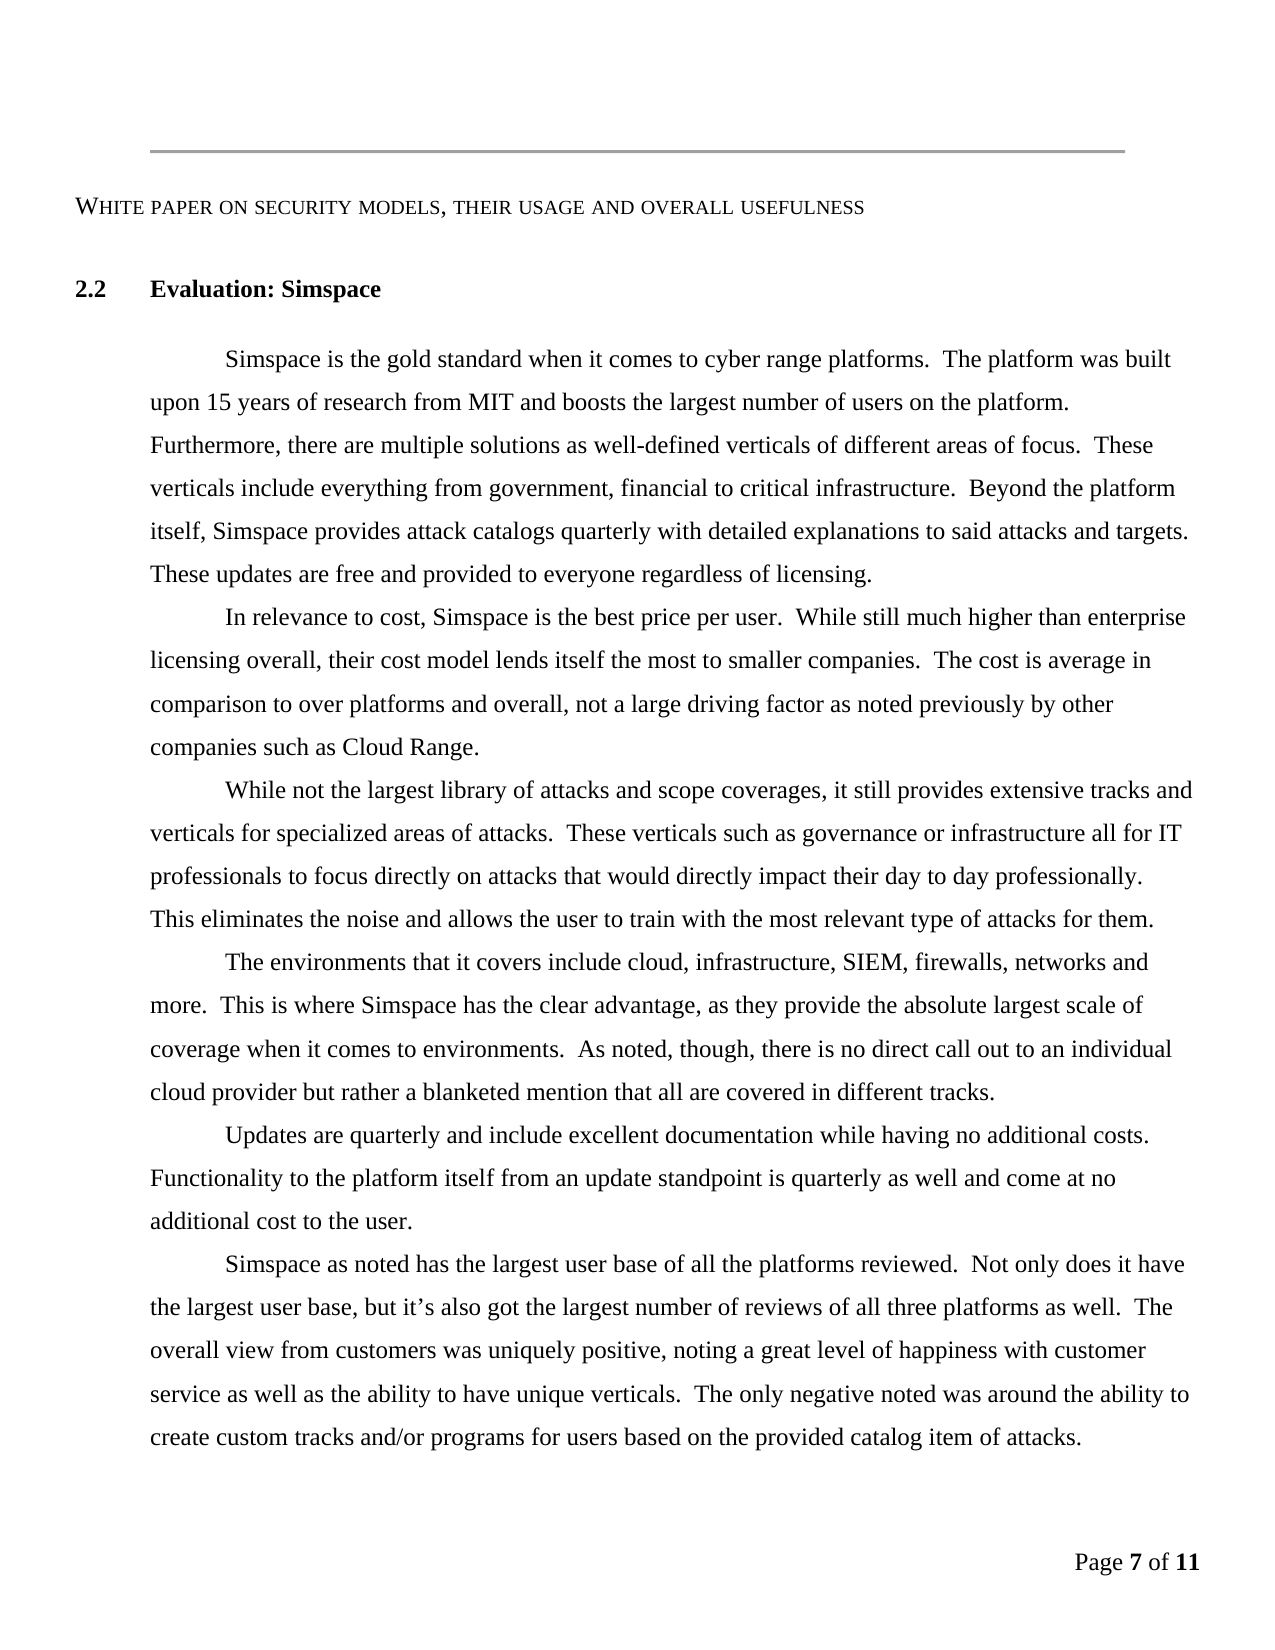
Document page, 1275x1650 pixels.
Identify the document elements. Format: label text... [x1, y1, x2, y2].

text The environments that it covers include cloud, infrastructure, SIEM, firewalls, networks and more. This is where Simspace has the clear advantage, as they provide the absolute largest scale of coverage when it comes to environments. As noted, though, there is no direct call out to an individual cloud provider but rather a blanketed mention that all are covered in different tracks. [150, 947, 1200, 1106]
text While not the largest library of attacks and scope coverages, it still provides extensive tracks and verticals for specialized areas of attacks. These verticals such as governance or infrastructure all for IT professionals to focus directly on attacks that would directly impact their day to day professionally. This eliminates the noise and allows the user to train with the most relevant type of attacks for them. [150, 775, 1200, 933]
text Simspace as noted has the largest user base of all the platforms reviewed. Not only does it have the largest user base, but it’s also got the largest number of reviews of all three platforms as well. The overall view from customers was uniquely positive, noting a great level of happiness with customer service as well as the ability to have unique verticals. The only negative noted was around the ability to create custom tracks and/or programs for users based on the provided catalog item of attacks. [150, 1249, 1200, 1451]
subtitle 2.2 Evaluation: Simspace [75, 274, 1200, 302]
text Updates are quarterly and include excellent documentation while having no additional costs. Functionality to the platform itself from an update standpoint is quarterly as well and come at no additional cost to the user. [150, 1120, 1200, 1235]
text Simspace is the gold standard when it comes to cyber range platforms. The platform was built upon 15 years of research from MIT and boosts the largest number of users on the platform. Furthermore, there are multiple solutions as well-defined verticals of different areas of focus. These verticals include everything from government, financial to critical infrastructure. Beyond the platform itself, Simspace provides attack catalogs quarterly with detailed explanations to said attacks and targets. These updates are free and provided to everyone regardless of licensing. [150, 344, 1200, 588]
text In relevance to cost, Simspace is the best price per user. While still much higher than enterprise licensing overall, their cost model lends itself the most to smaller companies. The cost is average in comparison to over platforms and overall, not a large driving factor as noted previously by other companies such as Cloud Range. [150, 602, 1200, 761]
